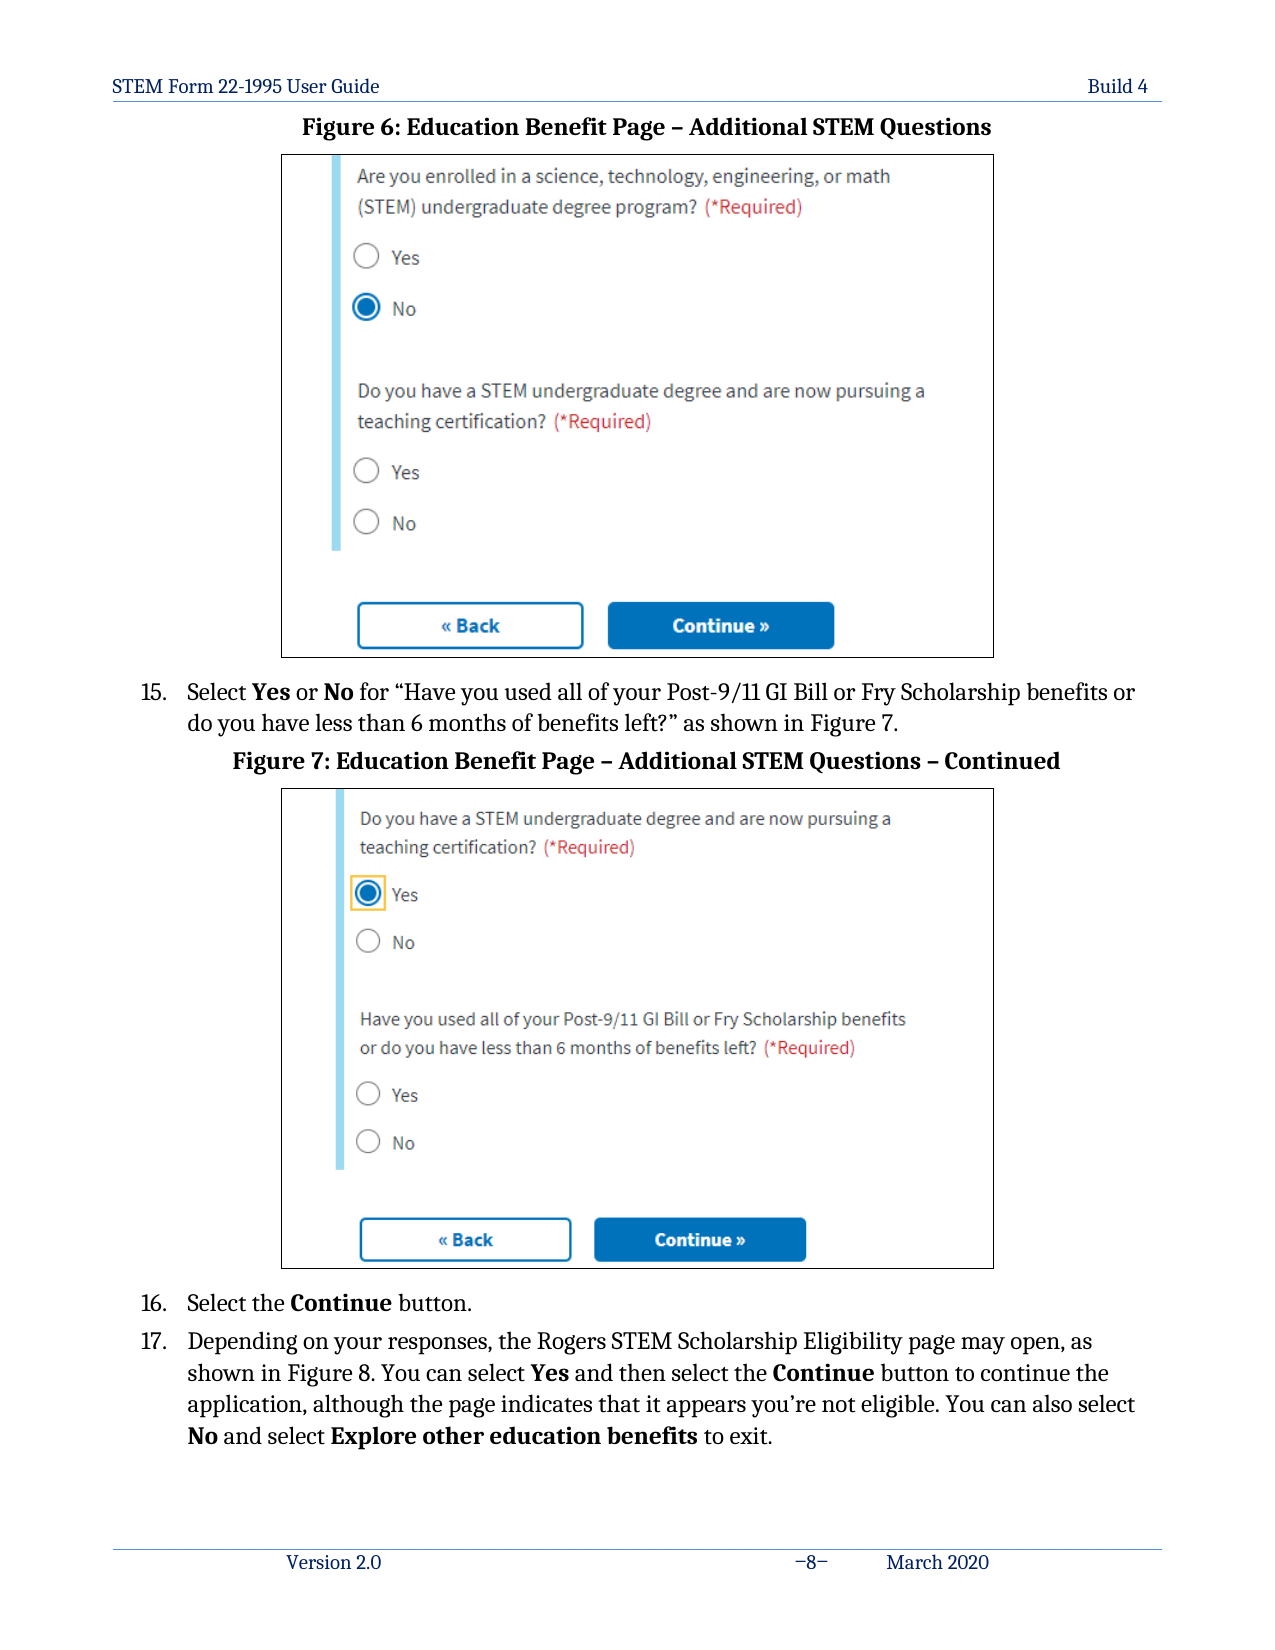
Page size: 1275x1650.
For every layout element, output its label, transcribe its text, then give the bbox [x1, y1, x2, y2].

text Figure 6: Education Benefit Page – Additional STEM Questions [131, 112, 1162, 141]
picture [282, 789, 993, 1268]
text Select Yes or No for “Have you used all of your Post-9/11 GI Bill or Fry Scholarship benefits or do you have less than 6 months of benefits left?” as shown in Figure 7. [141, 677, 1143, 738]
text Select the Continue button. [141, 1289, 1143, 1318]
text Figure 7: Education Benefit Page – Additional STEM Questions – Continued [131, 747, 1162, 776]
picture [282, 155, 993, 657]
text Depending on your responses, the Rogers STEM Scholarship Eligibility page may open, as shown in Figure 8. You can select Yes and then select the Continue button to continue the application, although the page indicates that it appears you’re not eligible. You can also select No and select Explore other education benefits to exit. [141, 1327, 1143, 1450]
